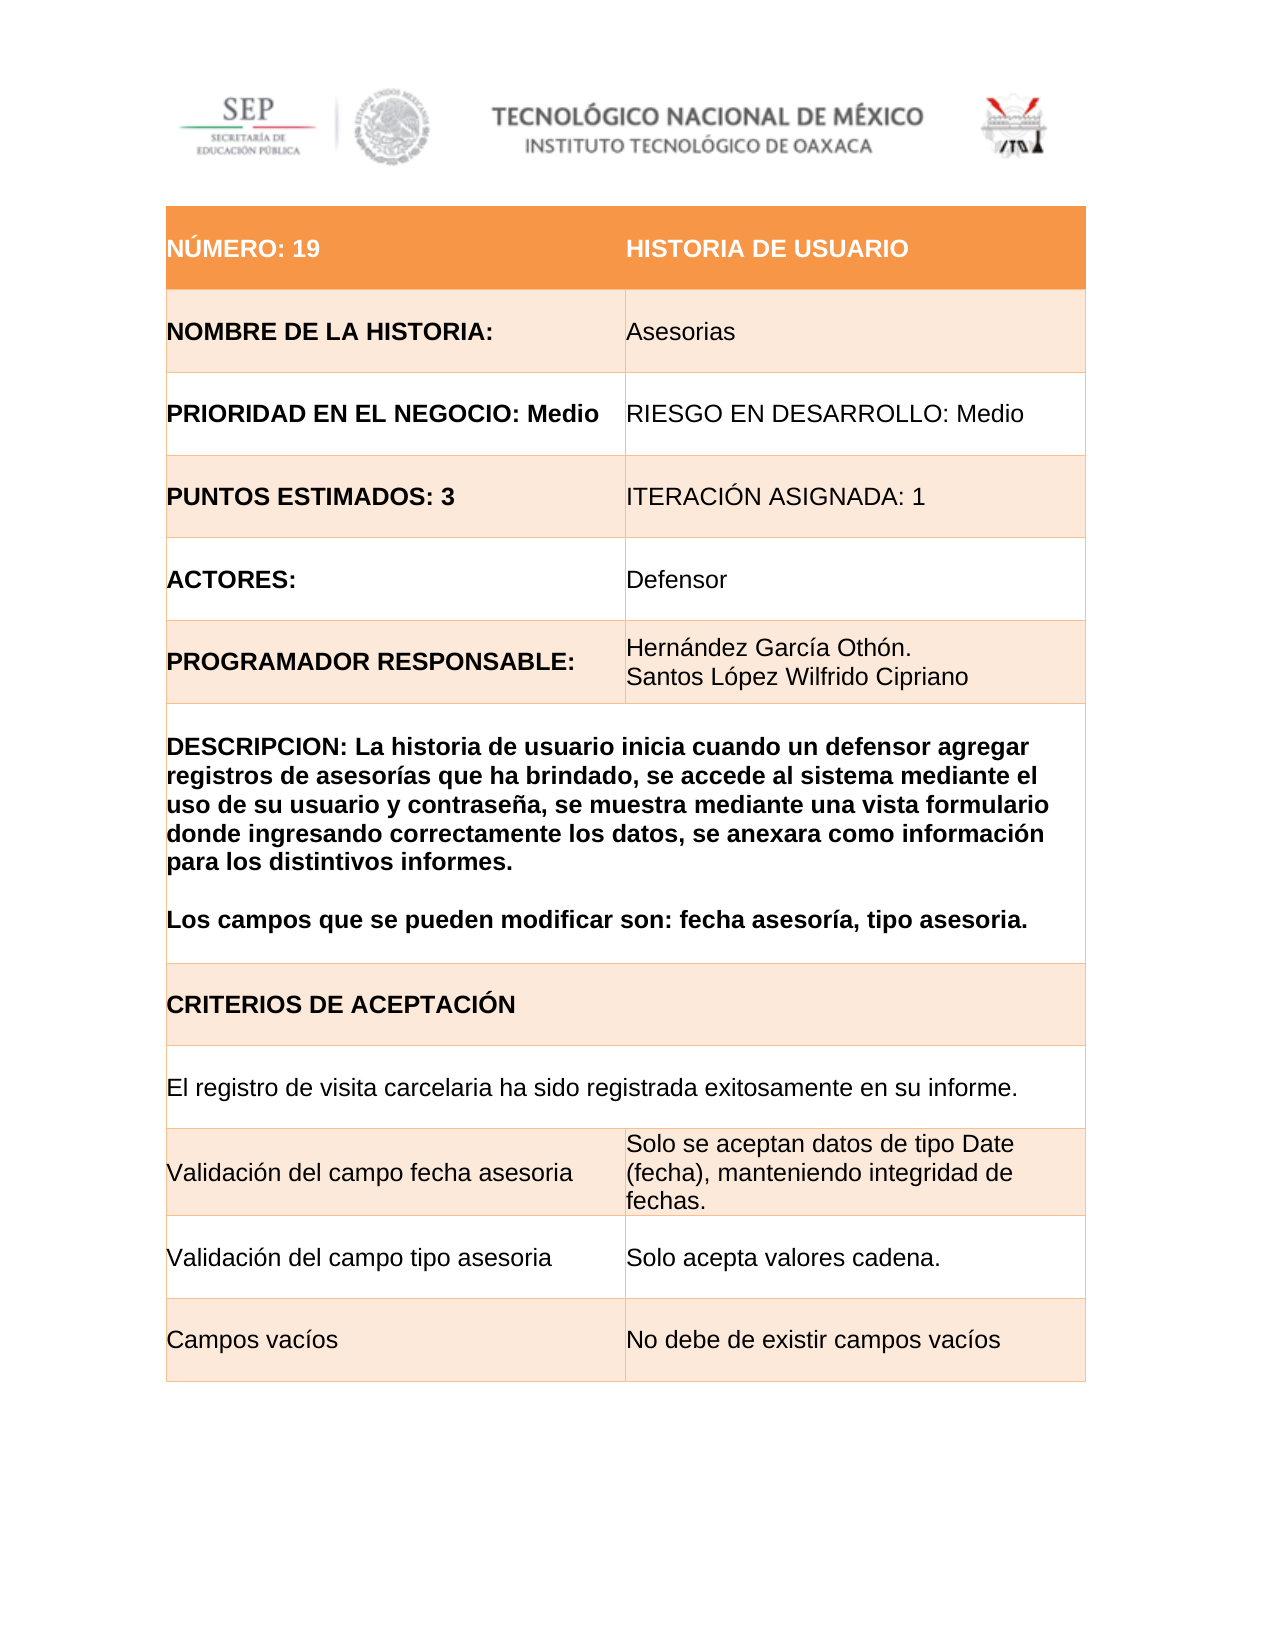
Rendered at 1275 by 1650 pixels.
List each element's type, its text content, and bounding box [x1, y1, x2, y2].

table_cell ACTORES: [167, 538, 625, 620]
table_cell CRITERIOS DE ACEPTACIÓN [167, 964, 1085, 1045]
table_header NÚMERO: 19 [167, 208, 625, 289]
table_cell No debe de existir campos vacíos [626, 1299, 1085, 1381]
table_cell ITERACIÓN ASIGNADA: 1 [626, 456, 1085, 537]
table_cell DESCRIPCION: La historia de usuario inicia cuando un defensor agregar registros de asesorías que ha brindado, se accede al sistema mediante el uso de su usuario y contraseña, se muestra mediante una vista formulario donde ingresando correctamente los datos, se anexara como información para los distintivos informes. Los campos que se pueden modificar son: fecha asesoría, tipo asesoria. [167, 704, 1085, 962]
table_cell Campos vacíos [167, 1299, 625, 1381]
table_header HISTORIA DE USUARIO [626, 208, 1085, 289]
table_cell Validación del campo tipo asesoria [167, 1216, 625, 1298]
table_cell El registro de visita carcelaria ha sido registrada exitosamente en su informe. [167, 1046, 1085, 1128]
table_cell PRIORIDAD EN EL NEGOCIO: Medio [167, 373, 625, 454]
table_cell Validación del campo fecha asesoria [167, 1129, 625, 1215]
table_cell Solo se aceptan datos de tipo Date (fecha), manteniendo integridad de fechas. [626, 1129, 1085, 1215]
table_cell Hernández García Othón. Santos López Wilfrido Cipriano [626, 621, 1085, 703]
picture [177, 73, 1064, 182]
table_cell RIESGO EN DESARROLLO: Medio [626, 373, 1085, 454]
table_cell Asesorias [626, 290, 1085, 372]
table_cell Defensor [626, 538, 1085, 620]
table_cell PUNTOS ESTIMADOS: 3 [167, 456, 625, 537]
table_cell Solo acepta valores cadena. [626, 1216, 1085, 1298]
table_cell NOMBRE DE LA HISTORIA: [167, 290, 625, 372]
table_cell PROGRAMADOR RESPONSABLE: [167, 621, 625, 703]
